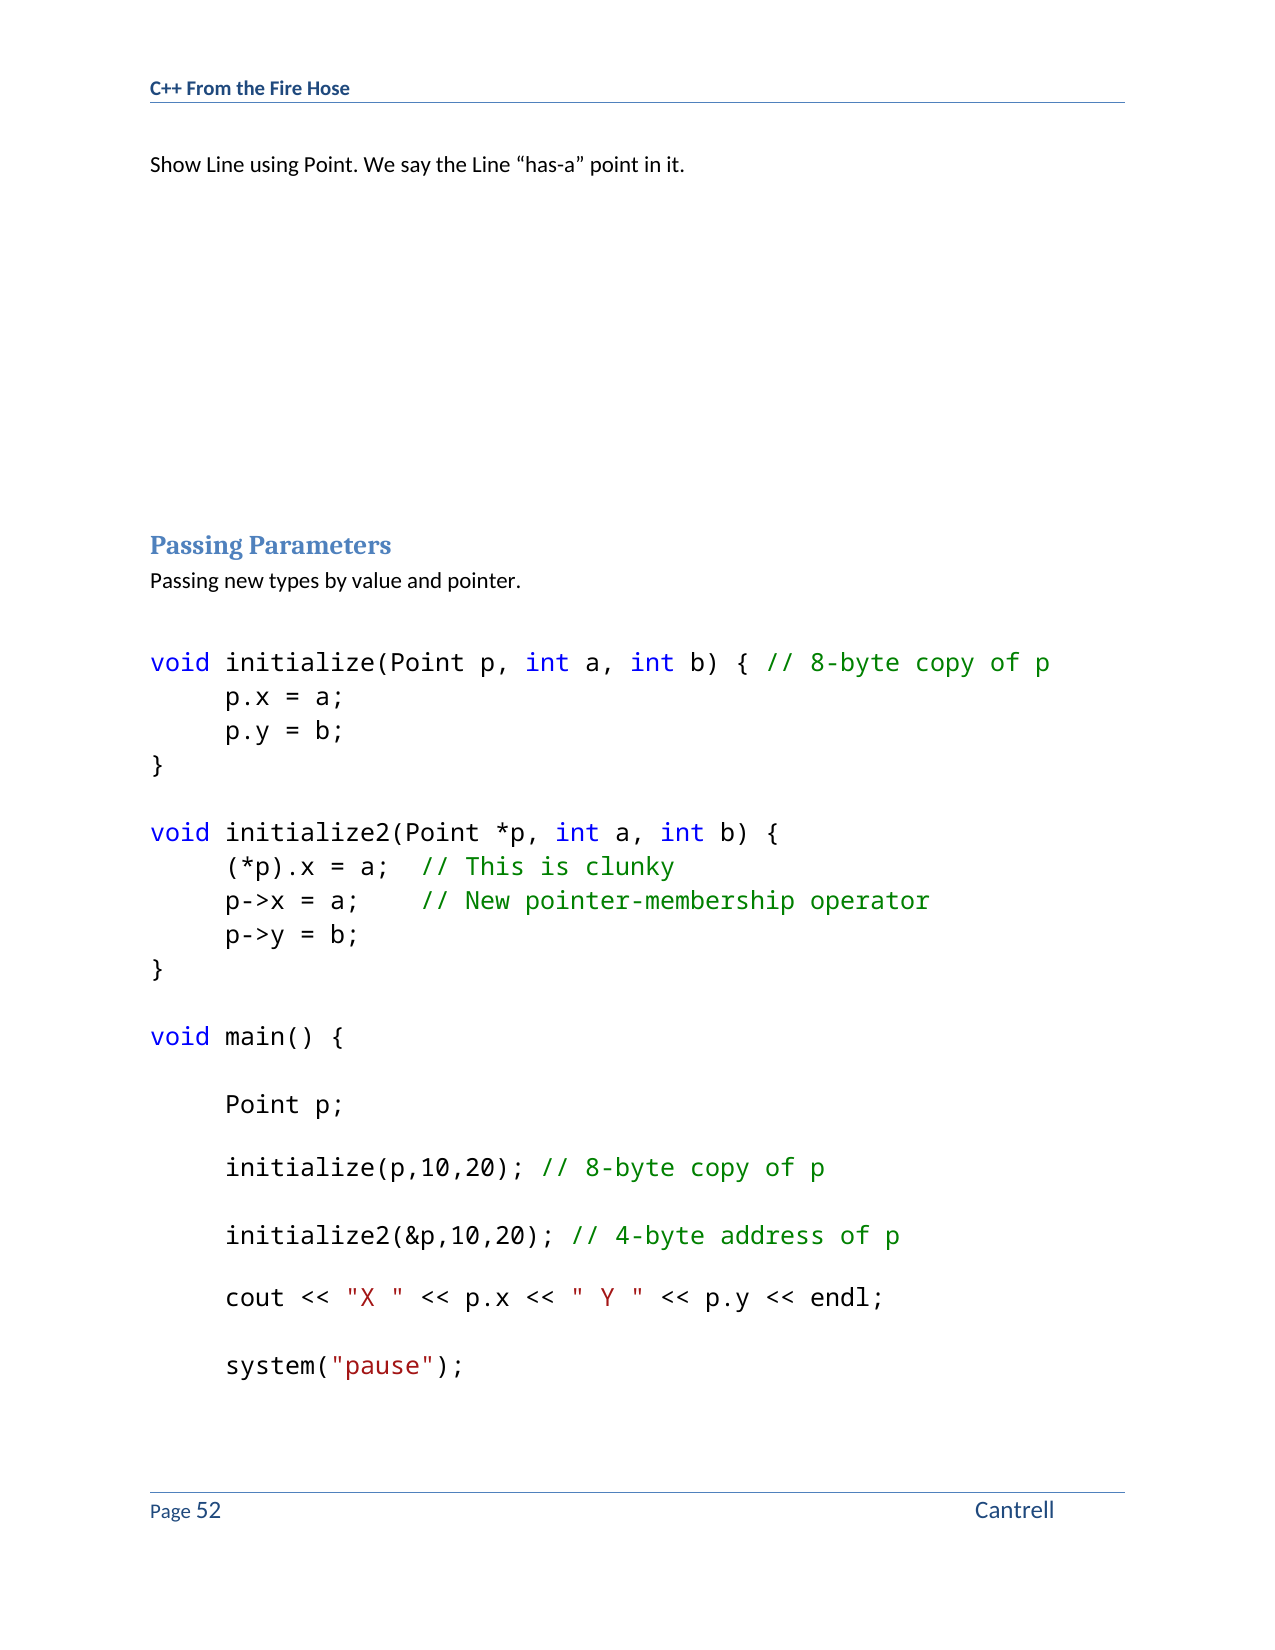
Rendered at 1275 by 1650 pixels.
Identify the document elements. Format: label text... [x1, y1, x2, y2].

text p.y = b; [150, 712, 1125, 747]
text } [150, 747, 1125, 781]
text p->x = a; // New pointer-membership operator [150, 883, 1125, 917]
text Passing new types by value and pointer. [150, 566, 1125, 594]
text Show Line using Point. We say the Line “has-a” point in it. [150, 150, 1125, 178]
text Point p; [150, 1087, 1125, 1121]
text initialize2(&p,10,20); // 4-byte address of p [150, 1217, 1125, 1251]
subtitle Passing Parameters [150, 530, 1125, 561]
text cout << "X " << p.x << " Y " << p.y << endl; [150, 1279, 1125, 1313]
text p.x = a; [150, 678, 1125, 712]
text void main() { [150, 1019, 1125, 1053]
text p->y = b; [150, 917, 1125, 951]
text void initialize2(Point *p, int a, int b) { [150, 815, 1125, 849]
text system("pause"); [150, 1348, 1125, 1382]
text void initialize(Point p, int a, int b) { // 8-byte copy of p [150, 644, 1125, 678]
text initialize(p,10,20); // 8-byte copy of p [150, 1149, 1125, 1183]
text (*p).x = a; // This is clunky [150, 849, 1125, 883]
text } [150, 951, 1125, 985]
